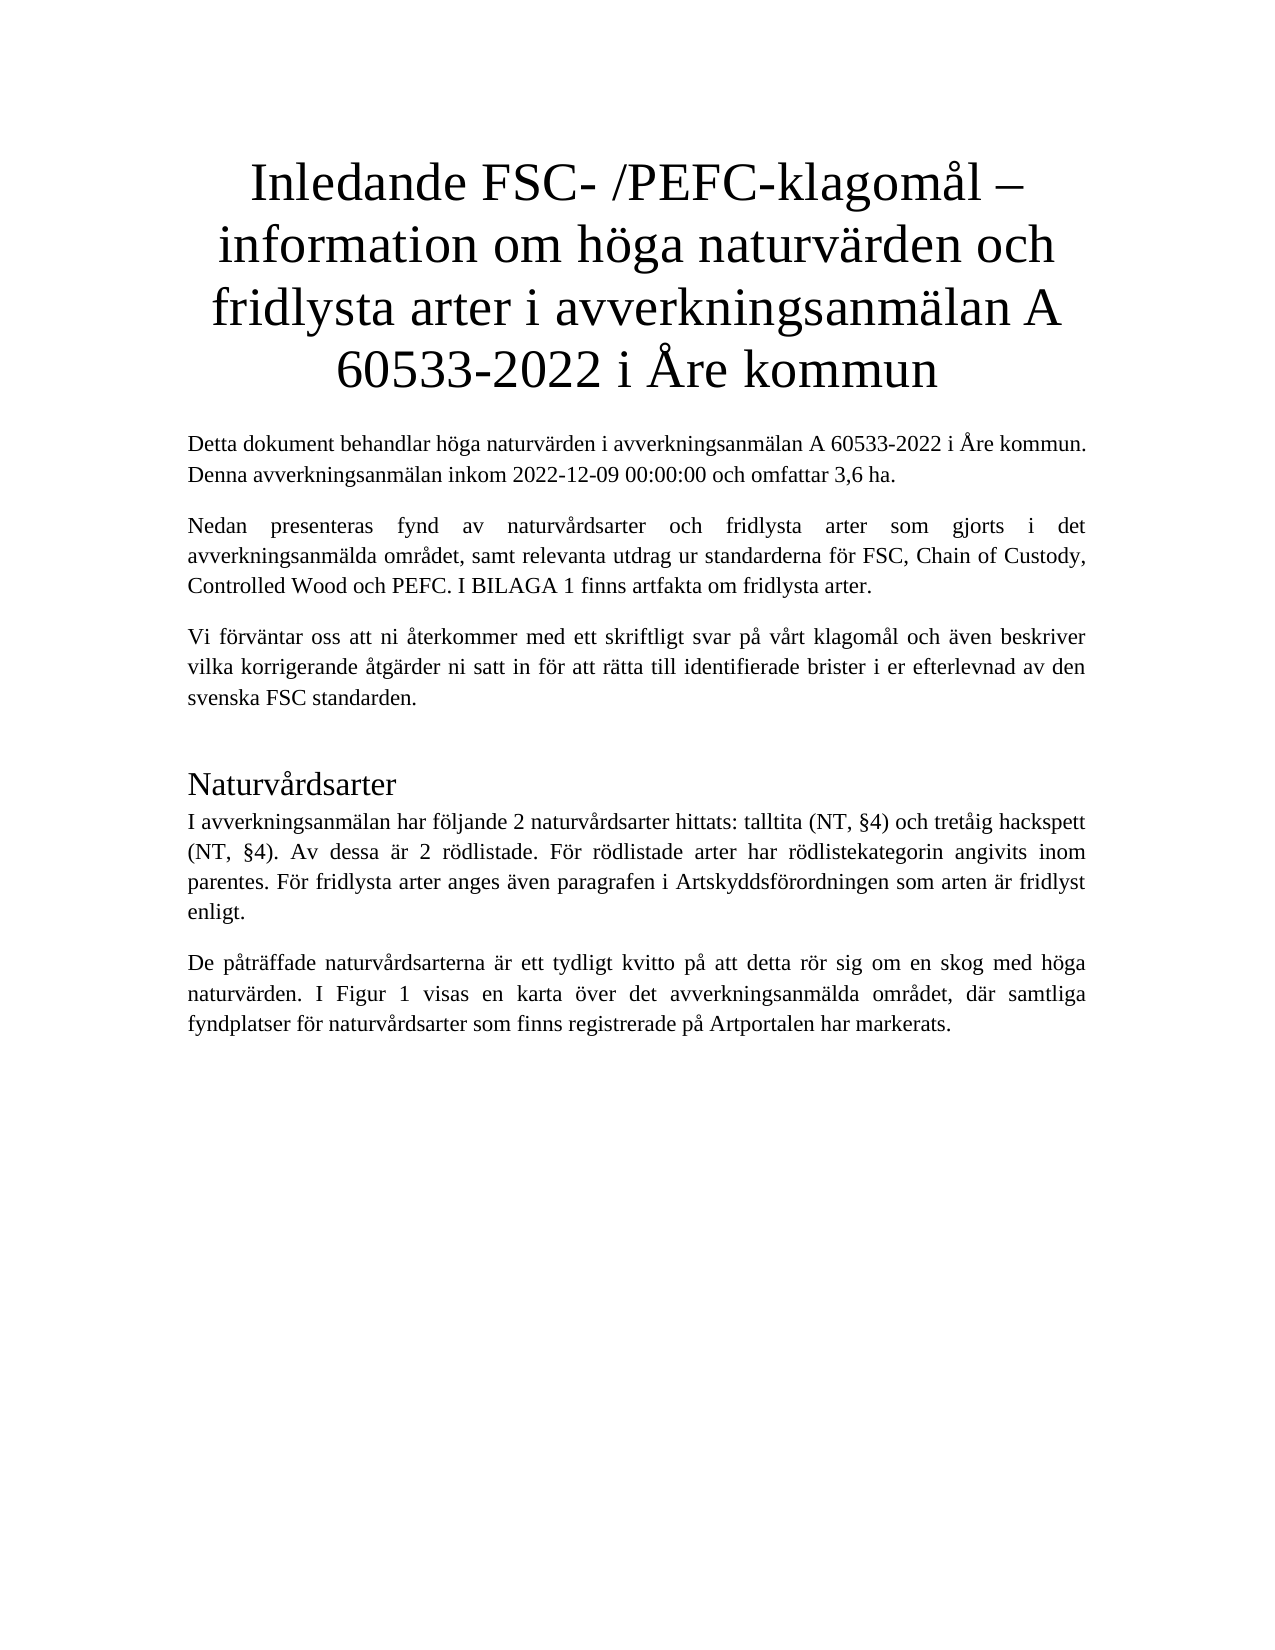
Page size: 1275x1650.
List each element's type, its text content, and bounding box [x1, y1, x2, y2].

text Nedan presenteras fynd av naturvårdsarter och fridlysta arter som gjorts i det avverkningsanmälda området, samt relevanta utdrag ur standarderna för FSC, Chain of Custody, Controlled Wood och PEFC. I BILAGA 1 finns artfakta om fridlysta arter. [187, 512, 1087, 598]
text I avverkningsanmälan har följande 2 naturvårdsarter hittats: talltita (NT, §4) och tretåig hackspett (NT, §4). Av dessa är 2 rödlistade. För rödlistade arter har rödlistekategorin angivits inom parentes. För fridlysta arter anges även paragrafen i Artskyddsförordningen som arten är fridlyst enligt. [187, 808, 1087, 925]
text Detta dokument behandlar höga naturvärden i avverkningsanmälan A 60533-2022 i Åre kommun. Denna avverkningsanmälan inkom 2022-12-09 00:00:00 och omfattar 3,6 ha. [187, 430, 1087, 487]
text Vi förväntar oss att ni återkommer med ett skriftligt svar på vårt klagomål och även beskriver vilka korrigerande åtgärder ni satt in för att rätta till identifierade brister i er efterlevnad av den svenska FSC standarden. [187, 623, 1087, 710]
text De påträffade naturvårdsarterna är ett tydligt kvitto på att detta rör sig om en skog med höga naturvärden. I Figur 1 visas en karta över det avverkningsanmälda området, där samtliga fyndplatser för naturvårdsarter som finns registrerade på Artportalen har markerats. [187, 949, 1087, 1036]
title Inledande FSC- /PEFC-klagomål – information om höga naturvärden och fridlysta arter i avverkningsanmälan A 60533-2022 i Åre kommun [187, 150, 1087, 399]
subtitle Naturvårdsarter [187, 764, 1087, 802]
